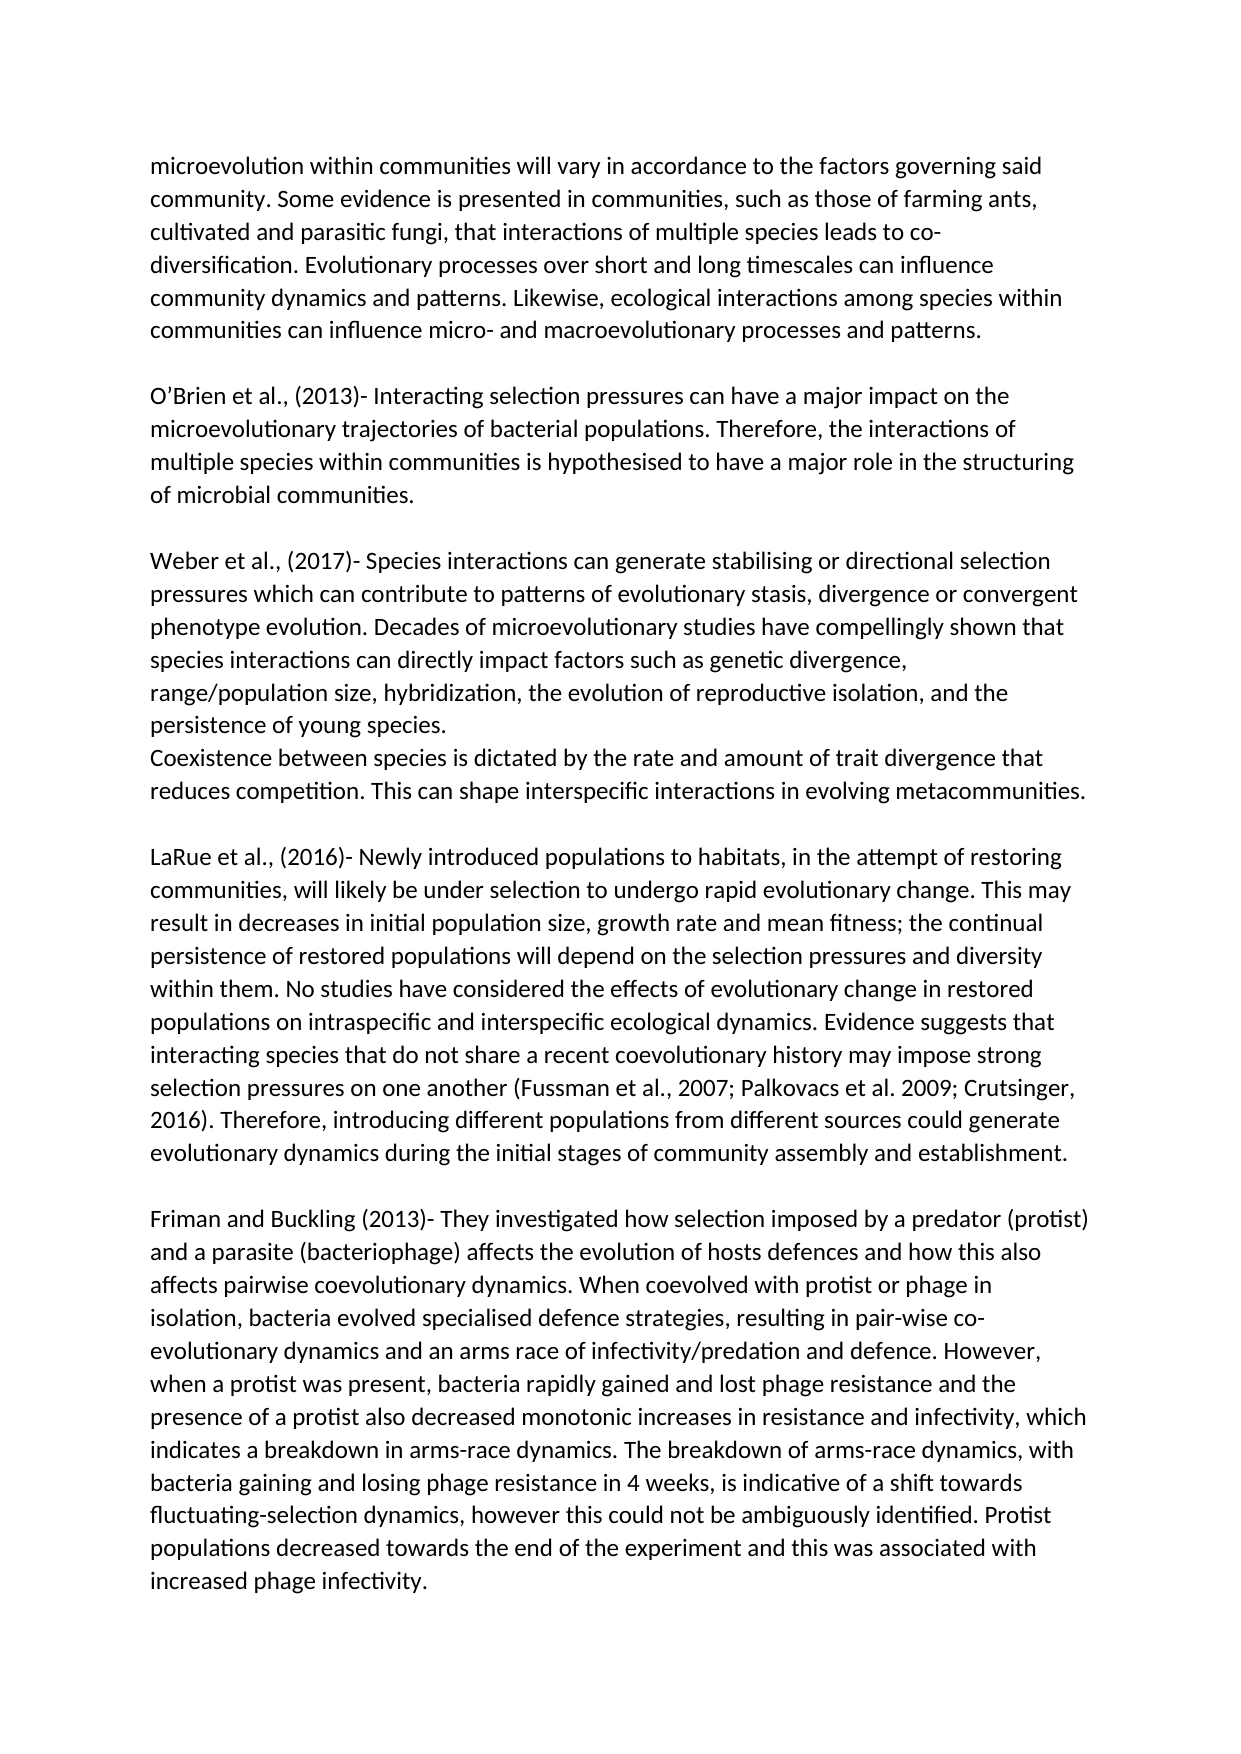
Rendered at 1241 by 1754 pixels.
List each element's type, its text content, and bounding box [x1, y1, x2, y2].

text Weber et al., (2017)- Species interactions can generate stabilising or directional selection pressures which can contribute to patterns of evolutionary stasis, divergence or convergent phenotype evolution. Decades of microevolutionary studies have compellingly shown that species interactions can directly impact factors such as genetic divergence, range/population size, hybridization, the evolution of reproductive isolation, and the persistence of young species. [150, 545, 1090, 740]
text O’Brien et al., (2013)- Interacting selection pressures can have a major impact on the microevolutionary trajectories of bacterial populations. Therefore, the interactions of multiple species within communities is hypothesised to have a major role in the structuring of microbial communities. [150, 380, 1090, 510]
text Coexistence between species is dictated by the rate and amount of trait divergence that reduces competition. This can shape interspecific interactions in evolving metacommunities. [150, 742, 1090, 806]
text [150, 150, 1090, 345]
text LaRue et al., (2016)- Newly introduced populations to habitats, in the attempt of restoring communities, will likely be under selection to undergo rapid evolutionary change. This may result in decreases in initial population size, growth rate and mean fitness; the continual persistence of restored populations will depend on the selection pressures and diversity within them. No studies have considered the effects of evolutionary change in restored populations on intraspecific and interspecific ecological dynamics. Evidence suggests that interacting species that do not share a recent coevolutionary history may impose strong selection pressures on one another (Fussman et al., 2007; Palkovacs et al. 2009; Crutsinger, 2016). Therefore, introducing different populations from different sources could generate evolutionary dynamics during the initial stages of community assembly and establishment. [150, 841, 1090, 1168]
text Friman and Buckling (2013)- They investigated how selection imposed by a predator (protist) and a parasite (bacteriophage) affects the evolution of hosts defences and how this also affects pairwise coevolutionary dynamics. When coevolved with protist or phage in isolation, bacteria evolved specialised defence strategies, resulting in pair-wise co-evolutionary dynamics and an arms race of infectivity/predation and defence. However, when a protist was present, bacteria rapidly gained and lost phage resistance and the presence of a protist also decreased monotonic increases in resistance and infectivity, which indicates a breakdown in arms-race dynamics. The breakdown of arms-race dynamics, with bacteria gaining and losing phage resistance in 4 weeks, is indicative of a shift towards fluctuating-selection dynamics, however this could not be ambiguously identified. Protist populations decreased towards the end of the experiment and this was associated with increased phage infectivity. [150, 1203, 1090, 1596]
